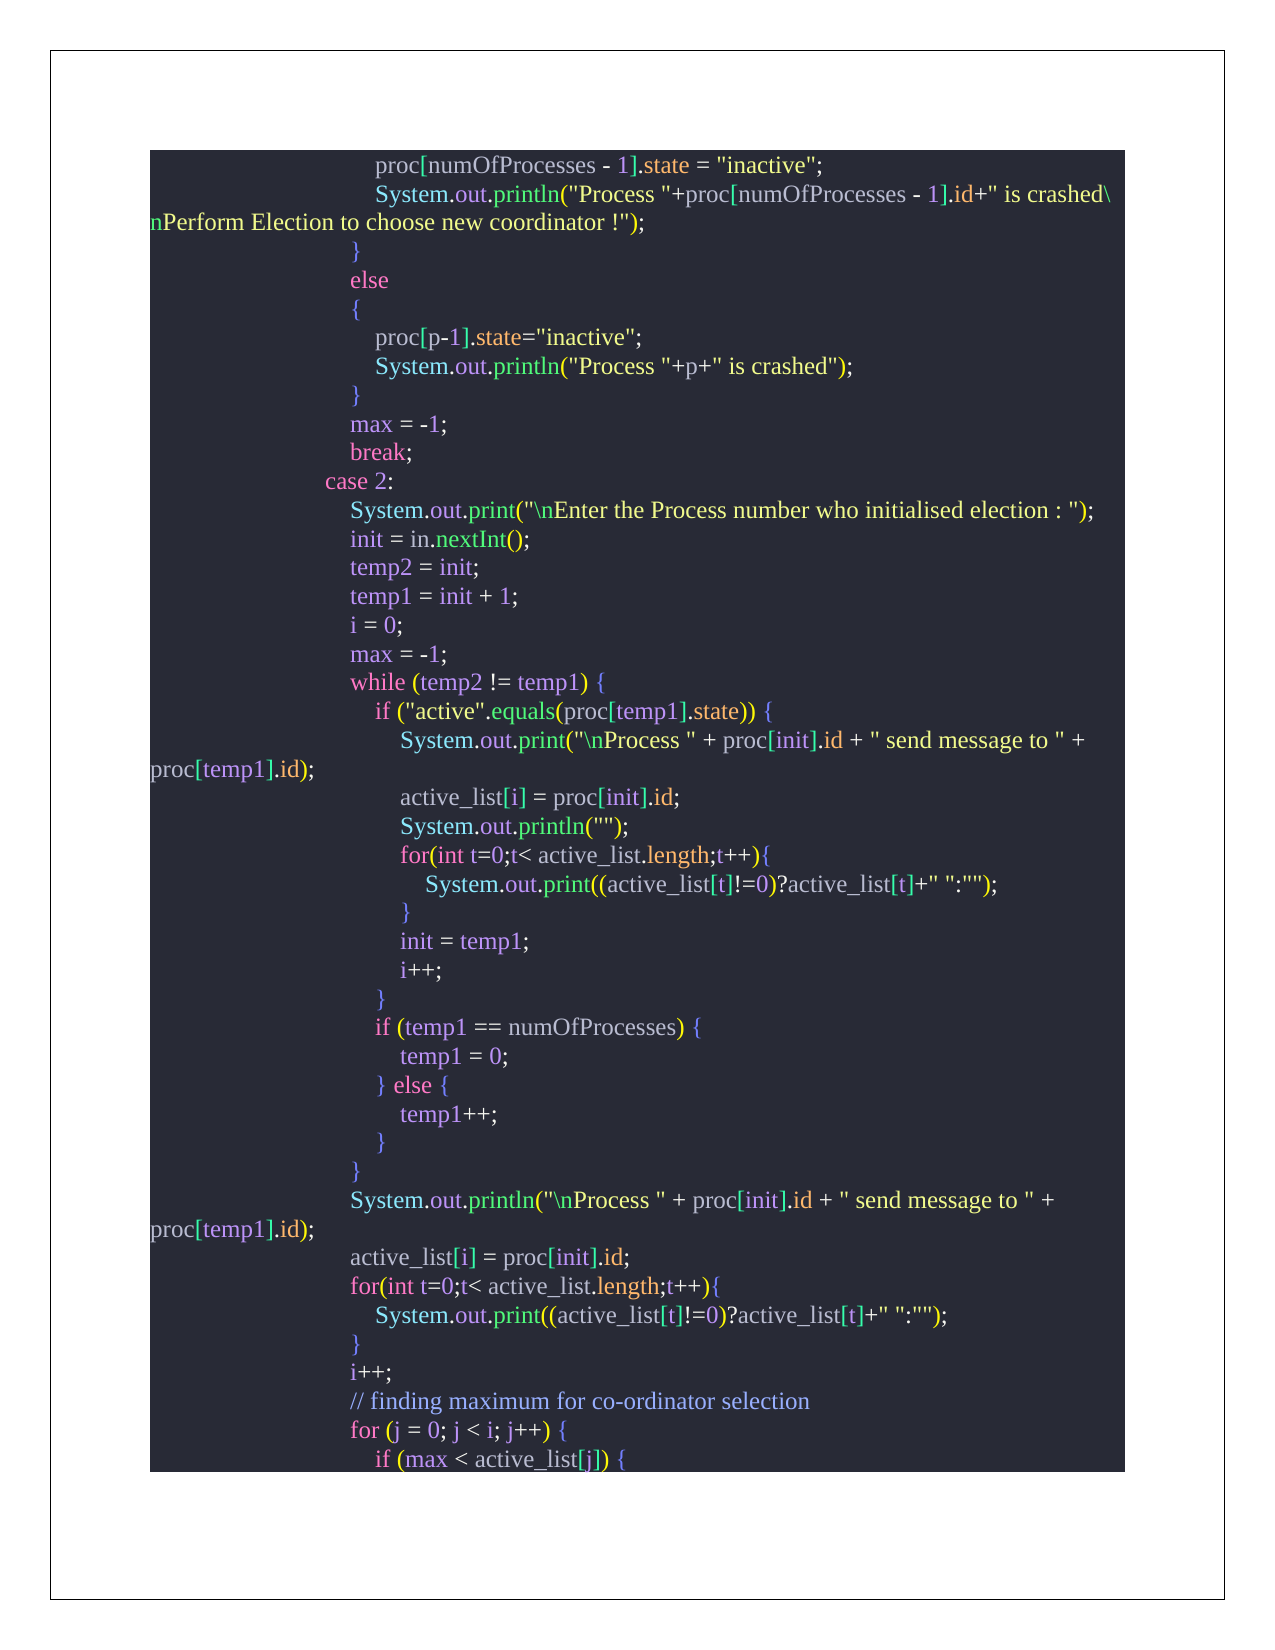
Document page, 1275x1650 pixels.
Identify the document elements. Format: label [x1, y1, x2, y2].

text [150, 150, 1125, 1472]
